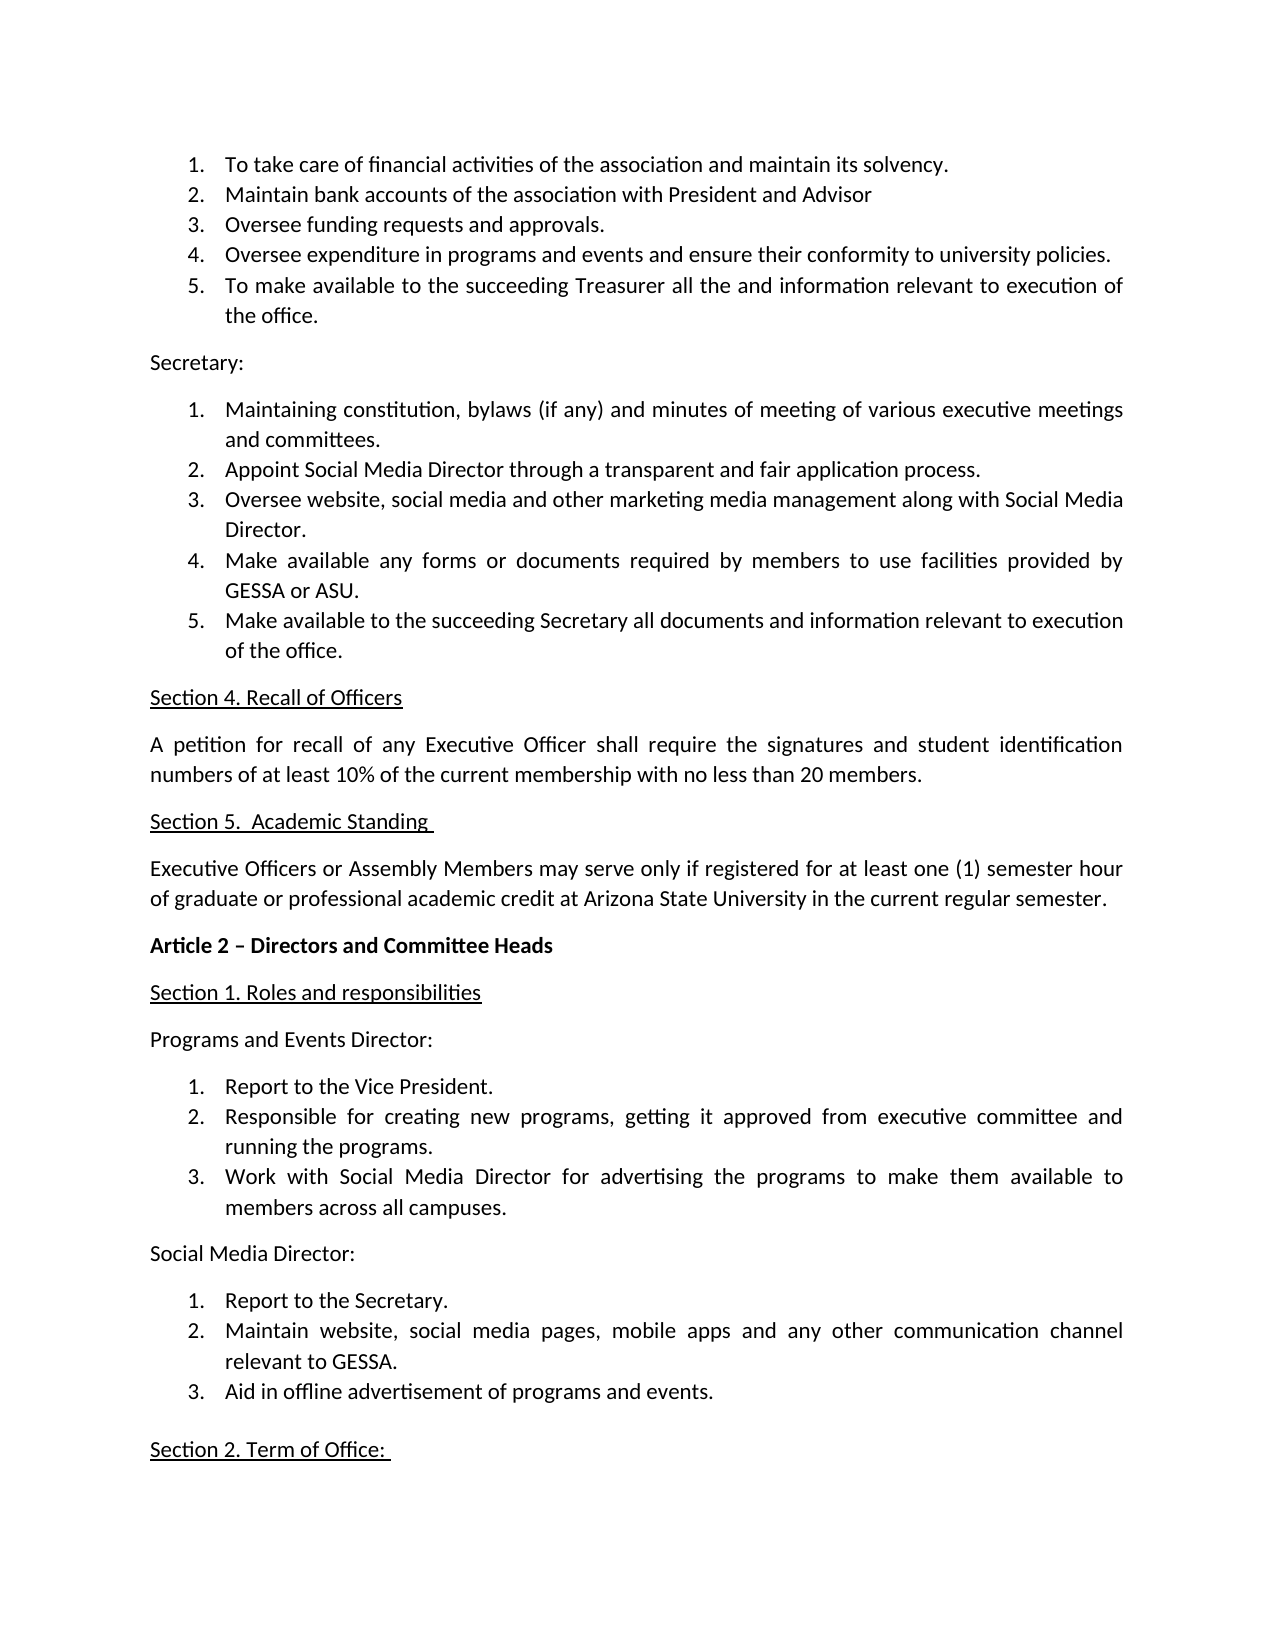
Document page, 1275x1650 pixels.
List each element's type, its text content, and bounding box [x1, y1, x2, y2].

list Maintaining constitution, bylaws (if any) and minutes of meeting of various executive meetings and committees. [187, 395, 1125, 453]
text Social Media Director: [150, 1239, 1125, 1268]
list Work with Social Media Director for advertising the programs to make them available to members across all campuses. [187, 1162, 1125, 1221]
list Oversee funding requests and approvals. [187, 210, 1125, 238]
text Section 2. Term of Office: [150, 1435, 1125, 1463]
text Section 5. Academic Standing [150, 807, 1125, 835]
list Report to the Vice President. [187, 1072, 1125, 1100]
list Maintain bank accounts of the association with President and Advisor [187, 180, 1125, 208]
text Article 2 – Directors and Committee Heads [150, 931, 1125, 959]
list Report to the Secretary. [187, 1286, 1125, 1314]
text Section 1. Roles and responsibilities [150, 978, 1125, 1006]
text Executive Officers or Assembly Members may serve only if registered for at least one (1) semester hour of graduate or professional academic credit at Arizona State University in the current regular semester. [150, 854, 1125, 912]
text Section 4. Recall of Officers [150, 683, 1125, 711]
text A petition for recall of any Executive Officer shall require the signatures and student identification numbers of at least 10% of the current membership with no less than 20 members. [150, 730, 1125, 788]
list To take care of financial activities of the association and maintain its solvency. [187, 150, 1125, 178]
text Programs and Events Director: [150, 1025, 1125, 1053]
list Oversee website, social media and other marketing media management along with Social Media Director. [187, 485, 1125, 544]
list Make available to the succeeding Secretary all documents and information relevant to execution of the office. [187, 606, 1125, 664]
list Responsible for creating new programs, getting it approved from executive committee and running the programs. [187, 1102, 1125, 1160]
list Aid in offline advertisement of programs and events. [187, 1377, 1125, 1405]
list Maintain website, social media pages, mobile apps and any other communication channel relevant to GESSA. [187, 1317, 1125, 1375]
list Oversee expenditure in programs and events and ensure their conformity to university policies. [187, 241, 1125, 269]
list To make available to the succeeding Treasurer all the and information relevant to execution of the office. [187, 271, 1125, 329]
text Secretary: [150, 348, 1125, 376]
list Make available any forms or documents required by members to use facilities provided by GESSA or ASU. [187, 546, 1125, 604]
list Appoint Social Media Director through a transparent and fair application process. [187, 455, 1125, 483]
